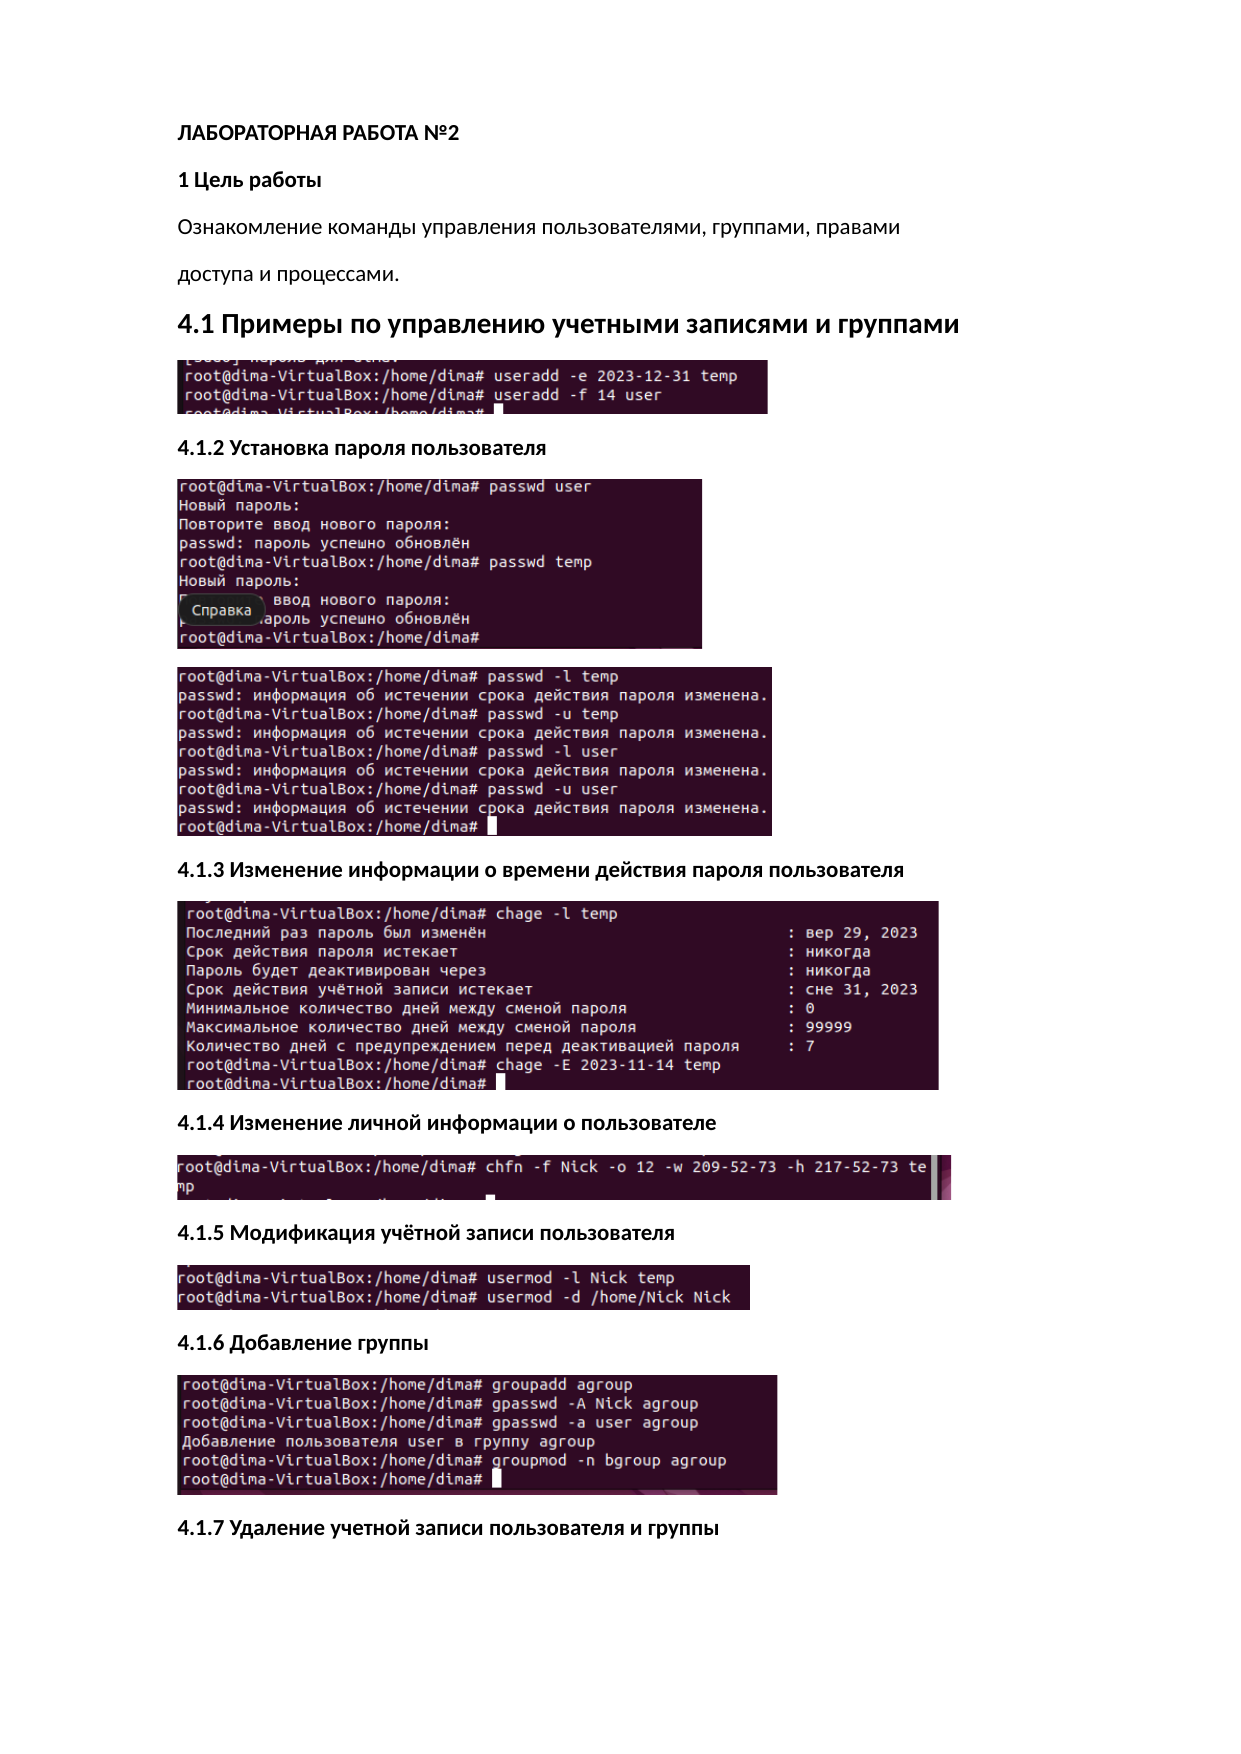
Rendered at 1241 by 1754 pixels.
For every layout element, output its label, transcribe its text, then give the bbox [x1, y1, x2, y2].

text 4.1.2 Установка пароля пользователя [177, 433, 1152, 461]
picture [177, 1265, 750, 1310]
text Ознакомление команды управления пользователями, группами, правами [177, 212, 1152, 240]
text доступа и процессами. [177, 259, 1152, 287]
picture [177, 360, 768, 414]
text ЛАБОРАТОРНАЯ РАБОТА №2 [177, 118, 1152, 146]
picture [177, 479, 703, 649]
picture [177, 667, 772, 836]
text 4.1.4 Изменение личной информации о пользователе [177, 1108, 1152, 1136]
text 4.1.5 Модификация учётной записи пользователя [177, 1218, 1152, 1247]
picture [177, 901, 939, 1090]
picture [177, 1155, 952, 1200]
picture [177, 1375, 778, 1495]
text 4.1.6 Добавление группы [177, 1328, 1152, 1356]
text 1 Цель работы [177, 165, 1152, 193]
text 4.1 Примеры по управлению учетными записями и группами [177, 306, 1152, 341]
text 4.1.7 Удаление учетной записи пользователя и группы [177, 1513, 1152, 1542]
text 4.1.3 Изменение информации о времени действия пароля пользователя [177, 855, 1152, 883]
